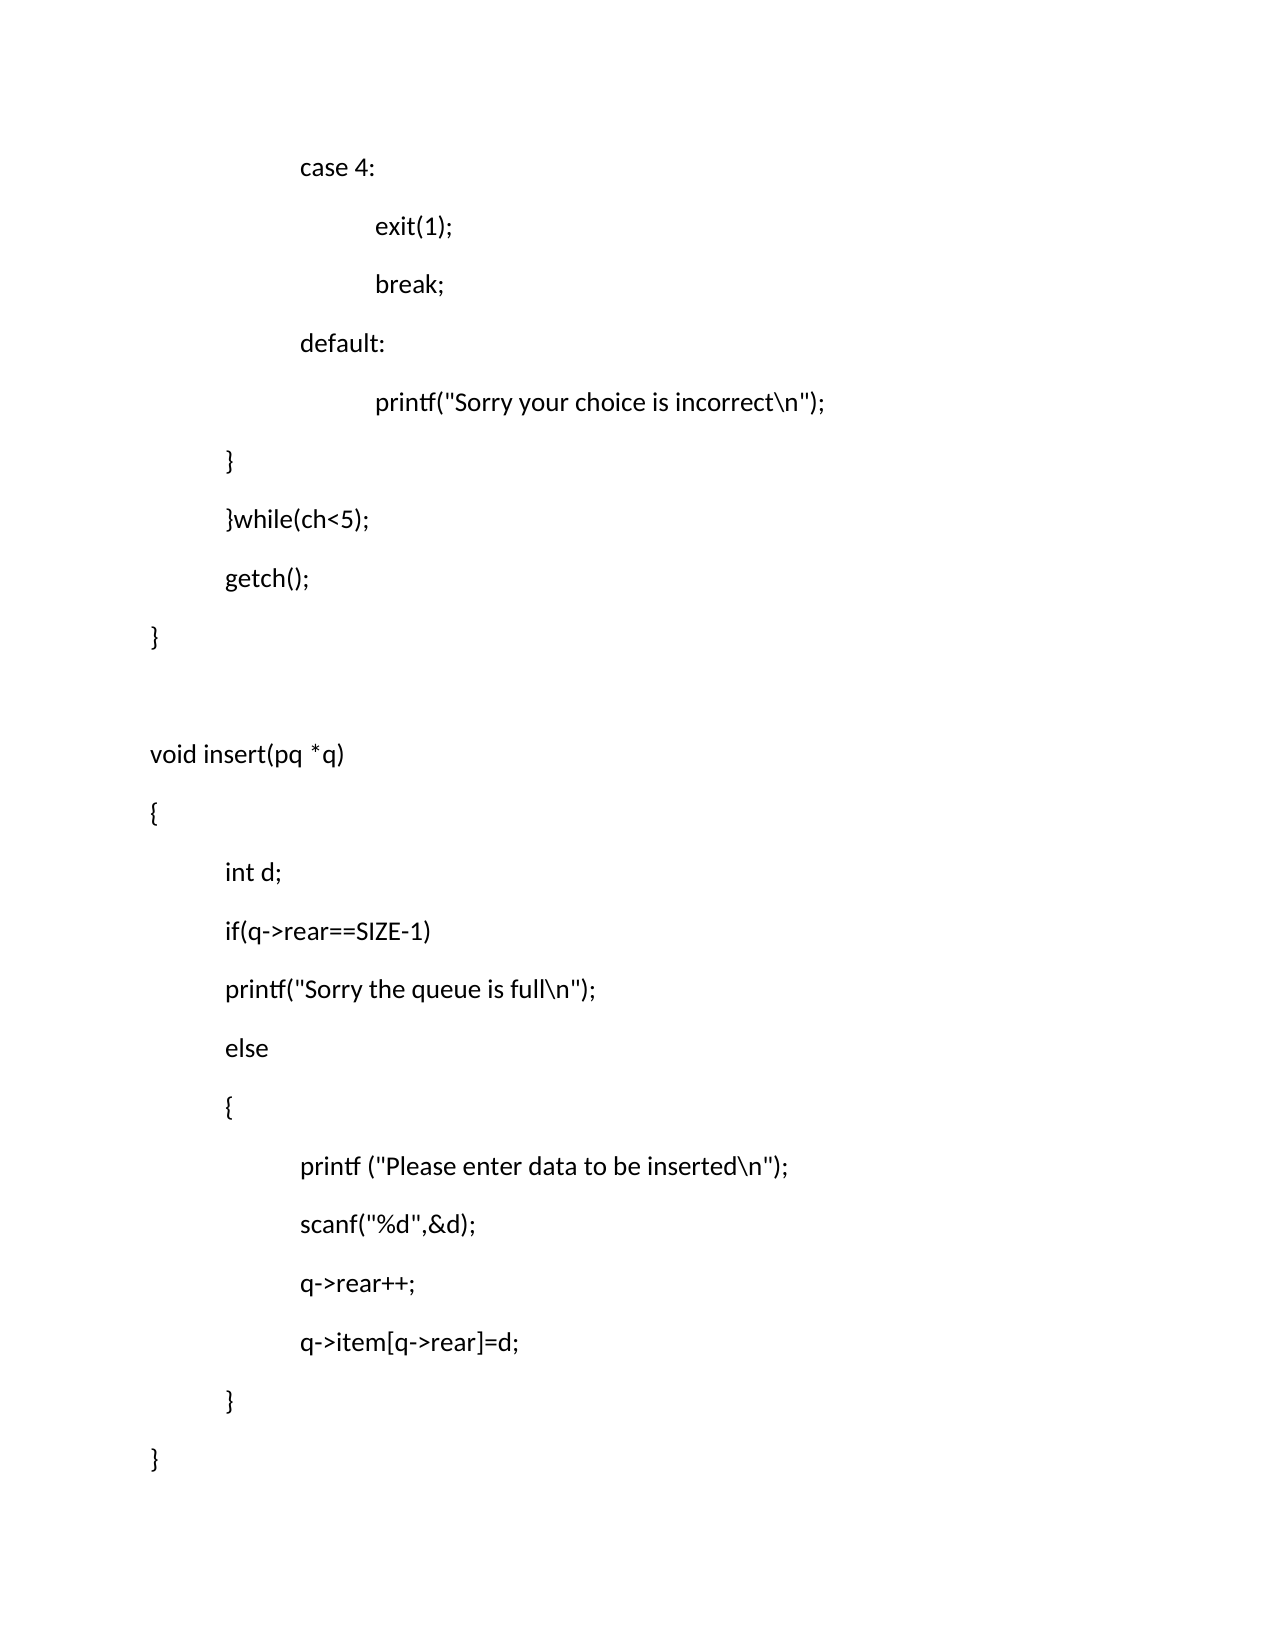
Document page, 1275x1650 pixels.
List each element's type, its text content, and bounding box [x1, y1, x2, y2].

text void insert(pq *q) [150, 737, 1125, 771]
text else [225, 1031, 1125, 1064]
text break; [375, 267, 1125, 301]
text { [225, 1090, 1125, 1123]
text printf("Sorry your choice is incorrect\n"); [300, 385, 1125, 418]
text } [150, 1442, 1125, 1476]
text } [150, 620, 1125, 653]
text printf ("Please enter data to be inserted\n"); [300, 1149, 1125, 1182]
text scanf("%d",&d); [300, 1207, 1125, 1241]
text int d; [225, 855, 1125, 888]
text } [225, 444, 1125, 477]
text default: [300, 326, 1125, 359]
text q->rear++; [300, 1266, 1125, 1299]
text if(q->rear==SIZE-1) [225, 914, 1125, 947]
text { [150, 796, 1125, 829]
text exit(1); [375, 209, 1125, 242]
text getch(); [225, 561, 1125, 594]
text printf("Sorry the queue is full\n"); [225, 972, 1125, 1006]
text } [150, 1384, 1125, 1417]
text case 4: [300, 150, 1125, 183]
text }while(ch<5); [225, 502, 1125, 536]
text q->item[q->rear]=d; [300, 1325, 1125, 1358]
